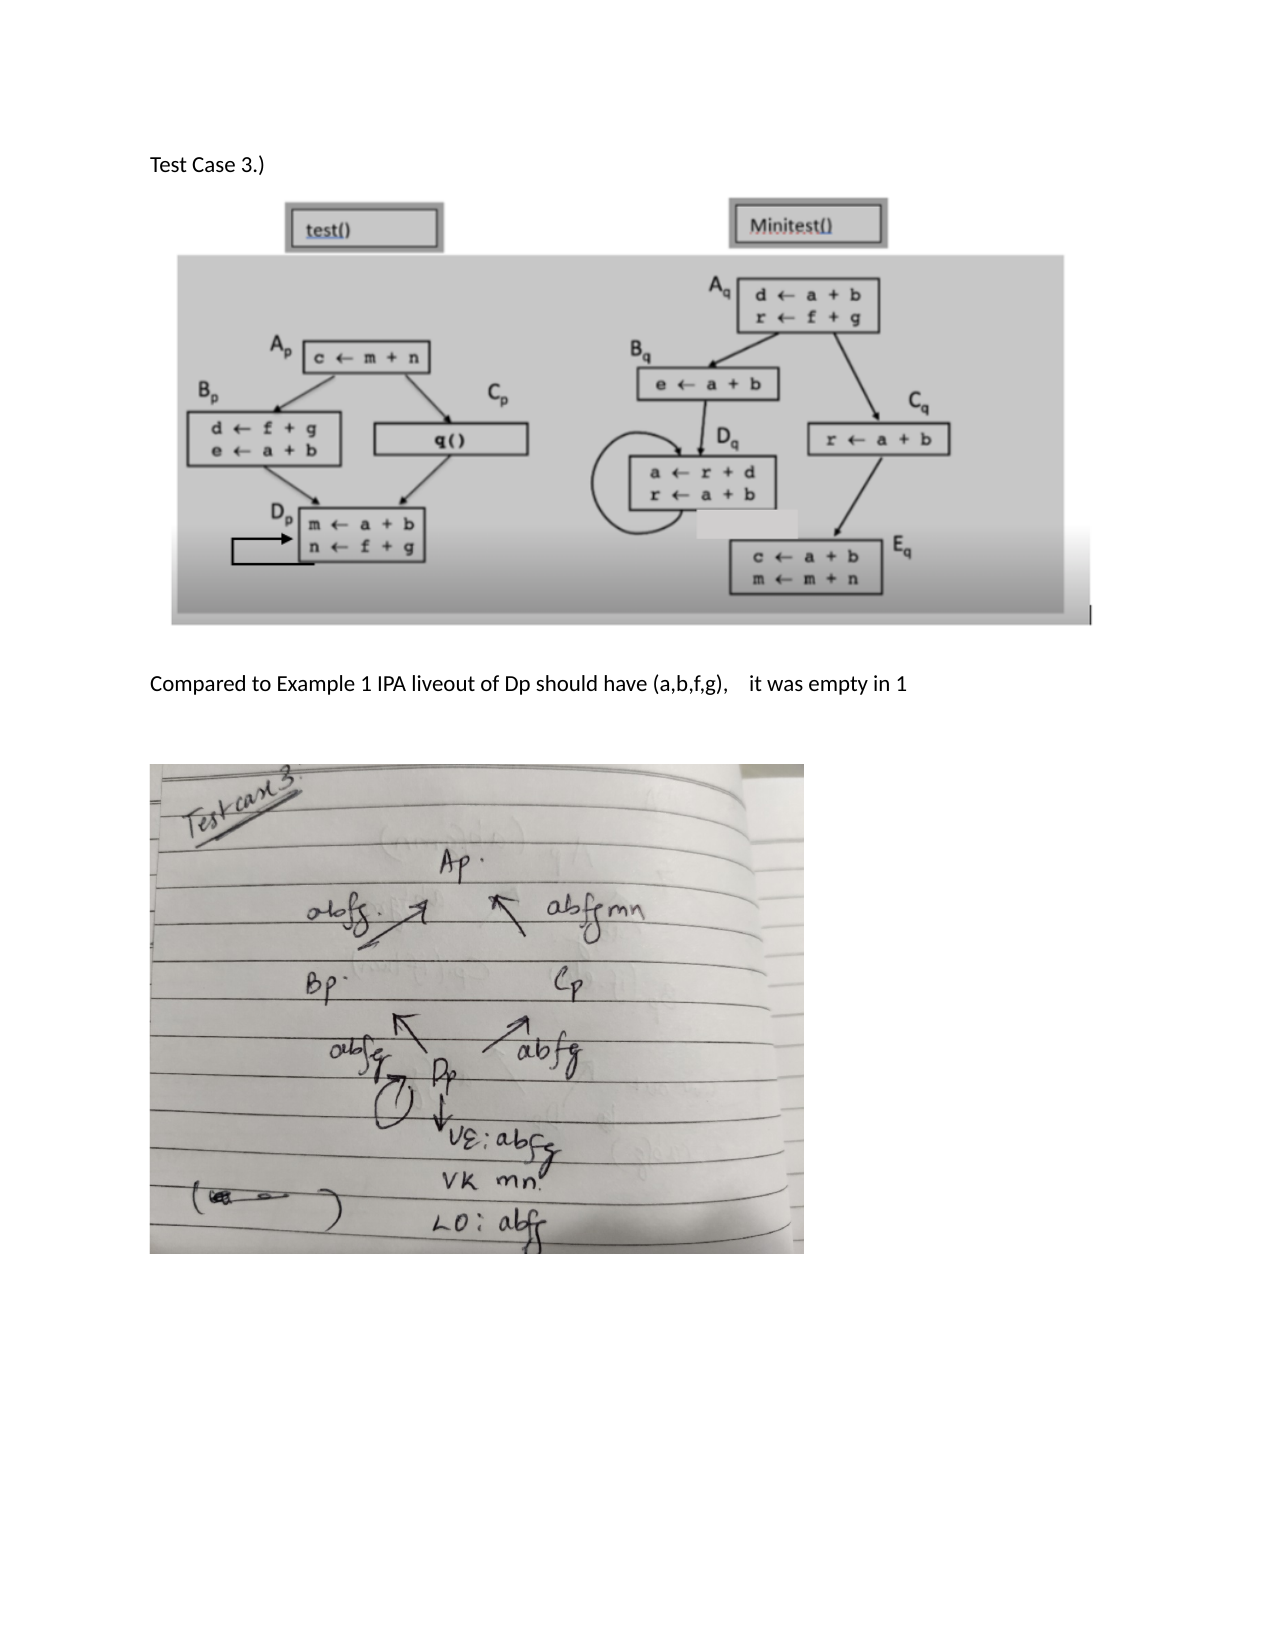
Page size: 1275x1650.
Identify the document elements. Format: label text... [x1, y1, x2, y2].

text Test Case 3.) [150, 150, 1125, 178]
picture [150, 764, 803, 1254]
picture [150, 196, 1125, 650]
text Compared to Example 1 IPA liveout of Dp should have (a,b,f,g), it was empty in 1 [150, 669, 1125, 697]
